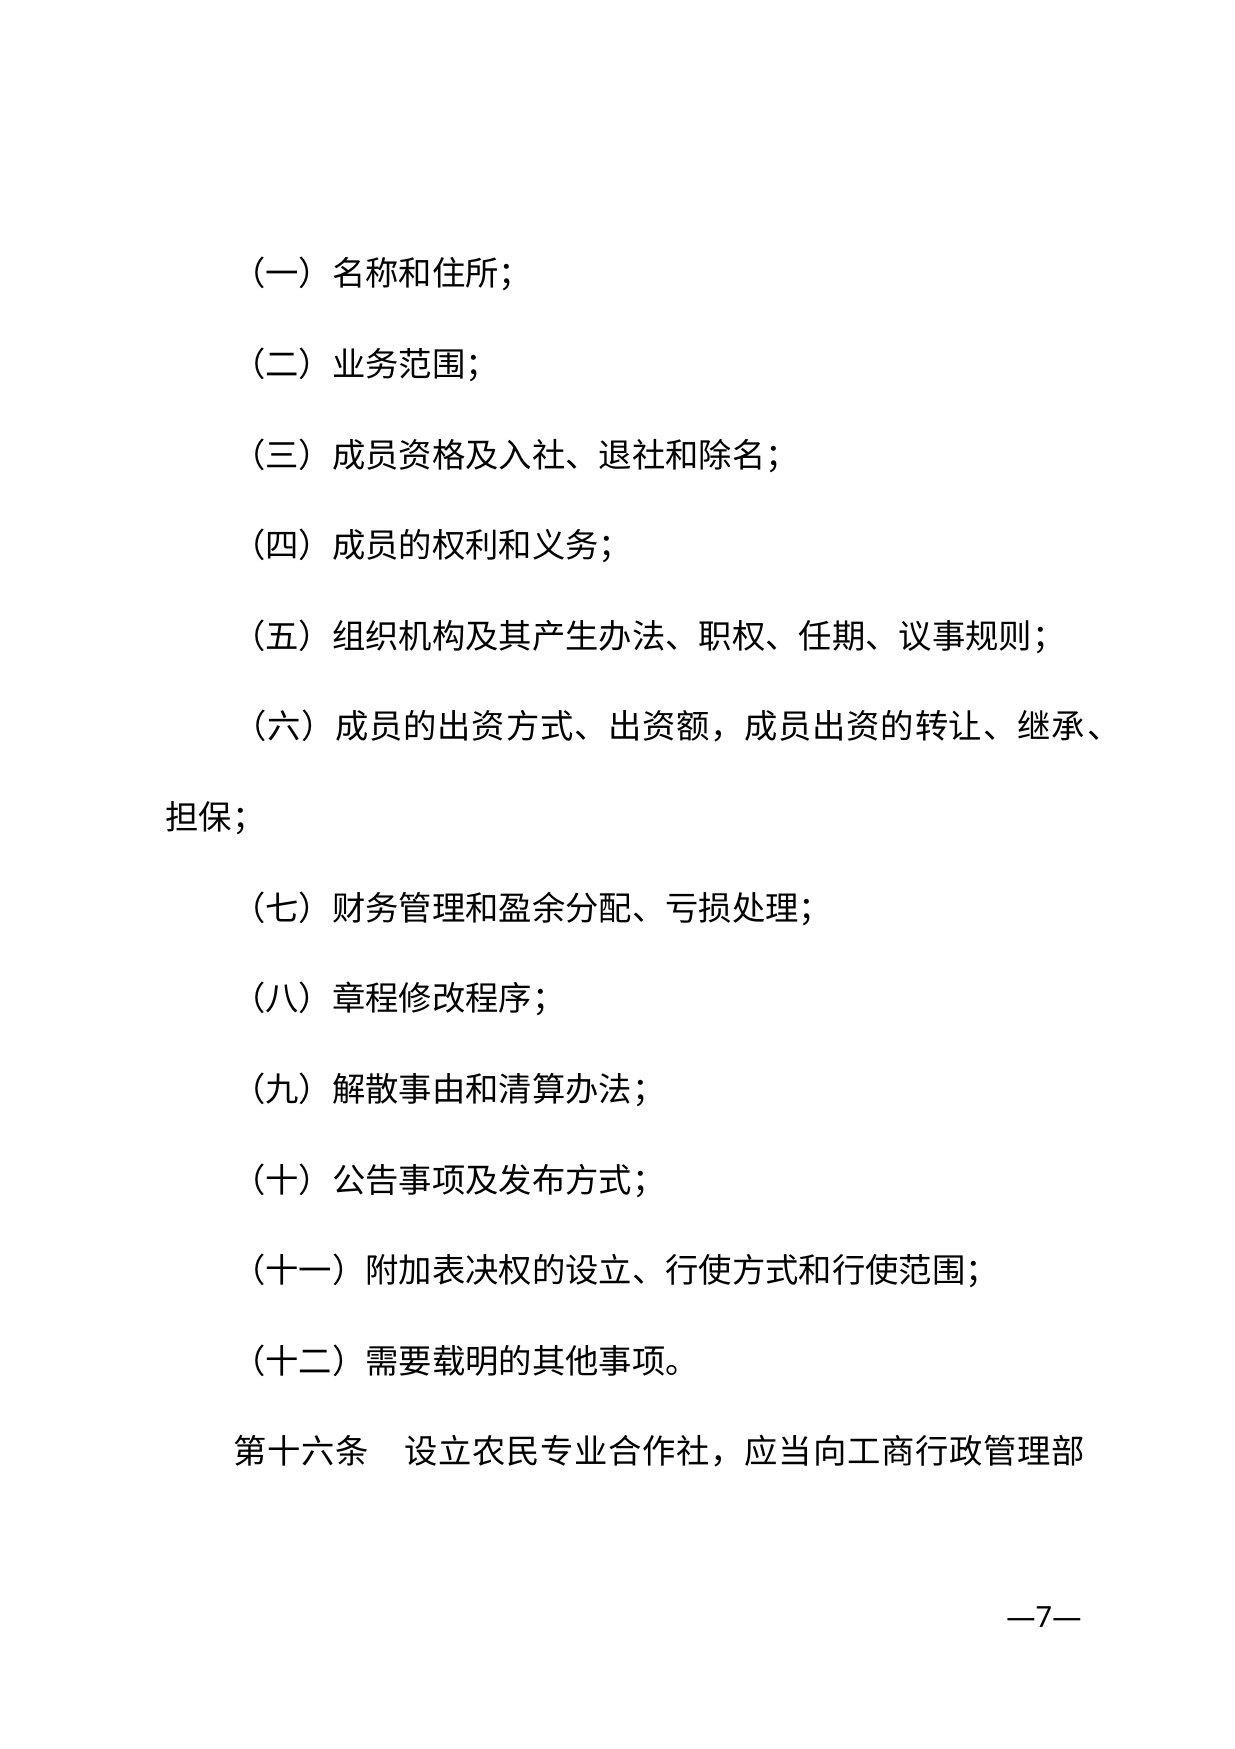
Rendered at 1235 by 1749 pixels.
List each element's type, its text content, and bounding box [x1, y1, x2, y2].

text （十一）附加表决权的设立、行使方式和行使范围； [165, 1223, 1087, 1313]
text （七）财务管理和盈余分配、亏损处理； [165, 860, 1087, 951]
text （九）解散事由和清算办法； [165, 1042, 1087, 1132]
text （十二）需要载明的其他事项。 [165, 1313, 1087, 1404]
text （八）章程修改程序； [165, 951, 1087, 1042]
text （二）业务范围； [165, 317, 1087, 407]
text （六）成员的出资方式、出资额，成员出资的转让、继承、担保； [165, 679, 1087, 860]
text （一）名称和住所； [165, 226, 1087, 317]
text （三）成员资格及入社、退社和除名； [165, 407, 1087, 498]
text （四）成员的权利和义务； [165, 498, 1087, 588]
text （五）组织机构及其产生办法、职权、任期、议事规则； [165, 588, 1087, 679]
text （十）公告事项及发布方式； [165, 1132, 1087, 1223]
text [165, 1404, 1087, 1495]
